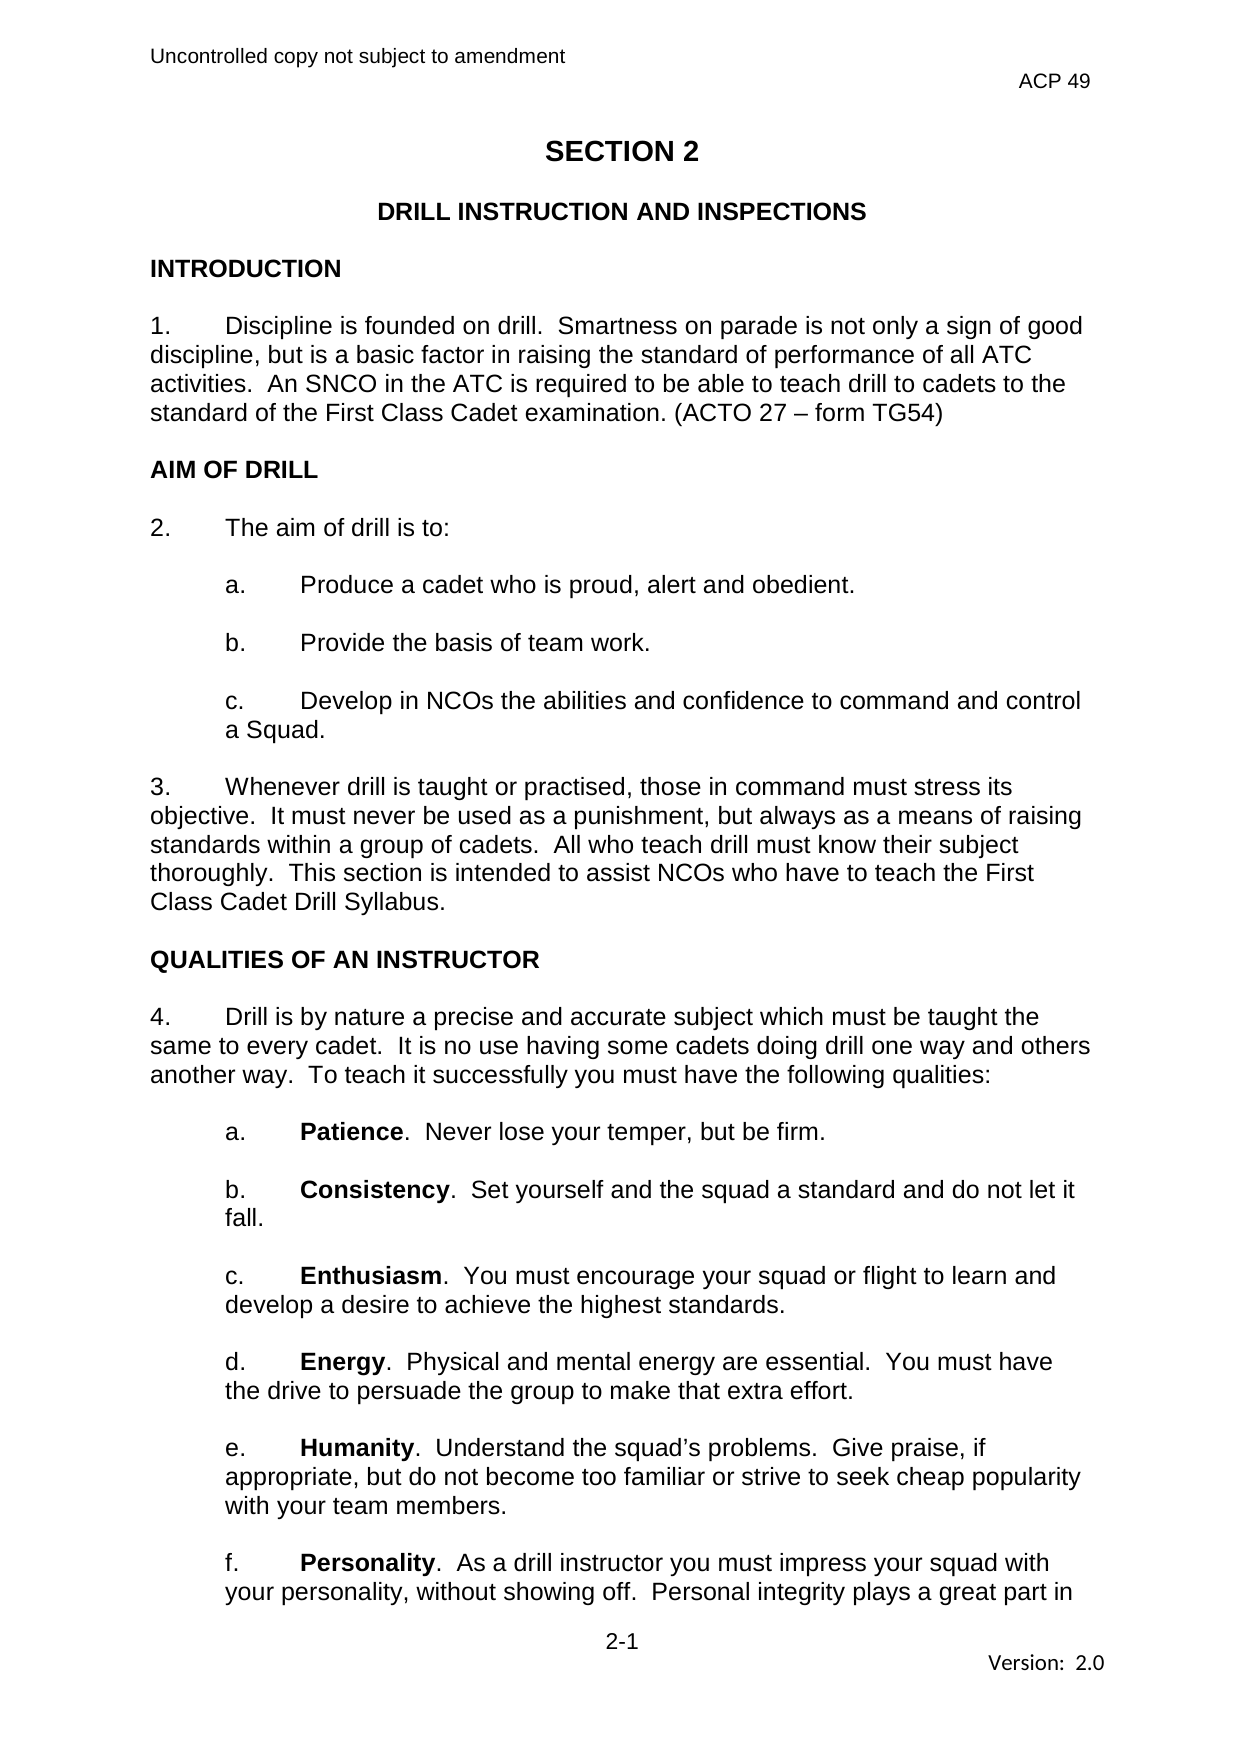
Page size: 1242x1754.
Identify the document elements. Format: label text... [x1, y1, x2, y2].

text a. Patience. Never lose your temper, but be firm. [225, 1117, 1106, 1146]
text a. Produce a cadet who is proud, alert and obedient. b. Provide the basis of team work. [225, 570, 860, 656]
text f. Personality. As a drill instructor you must impress your squad with your personality, without showing off. Personal integrity plays a great part in [225, 1548, 1076, 1606]
text e. Humanity. Understand the squad’s problems. Give praise, if appropriate, but do not become too familiar or strive to seek cheap popularity with your team members. [225, 1433, 1083, 1520]
text d. Energy. Physical and mental energy are essential. You must have the drive to persuade the group to make that extra effort. [225, 1347, 1056, 1405]
text DRILL INSTRUCTION AND INSPECTIONS [372, 196, 872, 224]
text c. Develop in NCOs the abilities and confidence to command and control a Squad. [225, 686, 1085, 743]
text 3. Whenever drill is taught or practised, those in command must stress its objective. It must never be used as a punishment, but always as a means of raising standards within a group of cadets. All who teach drill must know their subject thoroughly. This section is intended to assist NCOs who have to teach the First Class Cadet Drill Syllabus. [150, 772, 1085, 916]
text c. Enthusiasm. You must encourage your squad or flight to learn and develop a desire to achieve the highest standards. [225, 1261, 1060, 1318]
text QUALITIES OF AN INSTRUCTOR [150, 945, 1106, 973]
text SECTION 2 [539, 134, 705, 168]
text 2. The aim of drill is to: [150, 513, 1106, 541]
text 1. Discipline is founded on drill. Smartness on parade is not only a sign of good discipline, but is a basic factor in raising the standard of performance of all ATC activities. An SNCO in the ATC is required to be able to teach drill to cadets to the standard of the First Class Cadet examination. (ACTO 27 – form TG54) [150, 311, 1086, 426]
text 4. Drill is by nature a precise and accurate subject which must be taught the same to every cadet. It is no use having some cadets doing drill one way and others another way. To teach it successfully you must have the following qualities: [150, 1002, 1093, 1088]
text AIM OF DRILL [150, 455, 1106, 484]
text b. Consistency. Set yourself and the squad a standard and do not let it fall. [225, 1175, 1077, 1232]
text INTRODUCTION [150, 254, 1106, 283]
